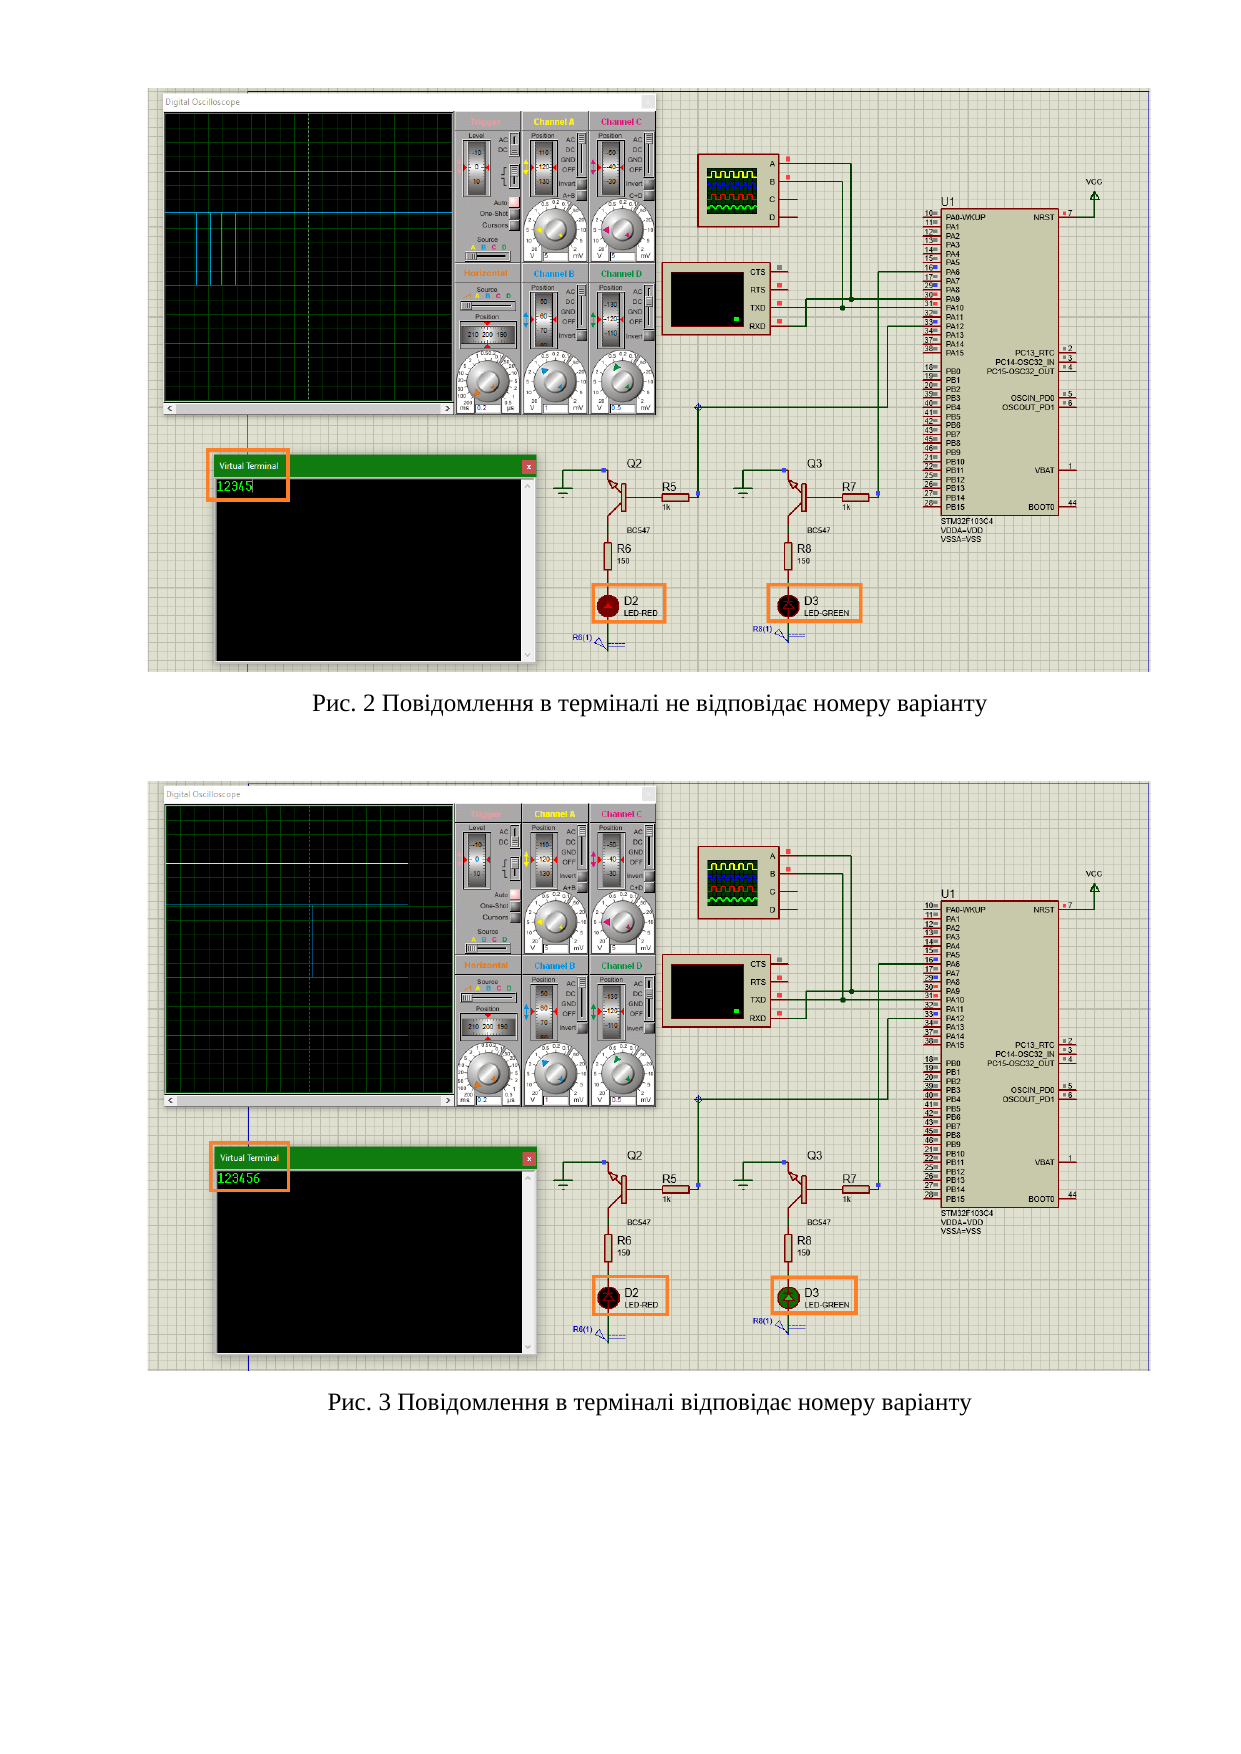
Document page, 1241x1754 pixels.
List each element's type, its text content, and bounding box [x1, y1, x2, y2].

text Рис. 3 Повідомлення в терміналі відповідає номеру варіанту [148, 1387, 1152, 1416]
picture [147, 88, 1151, 672]
text Рис. 2 Повідомлення в терміналі не відповідає номеру варіанту [148, 688, 1152, 717]
picture [147, 781, 1151, 1371]
